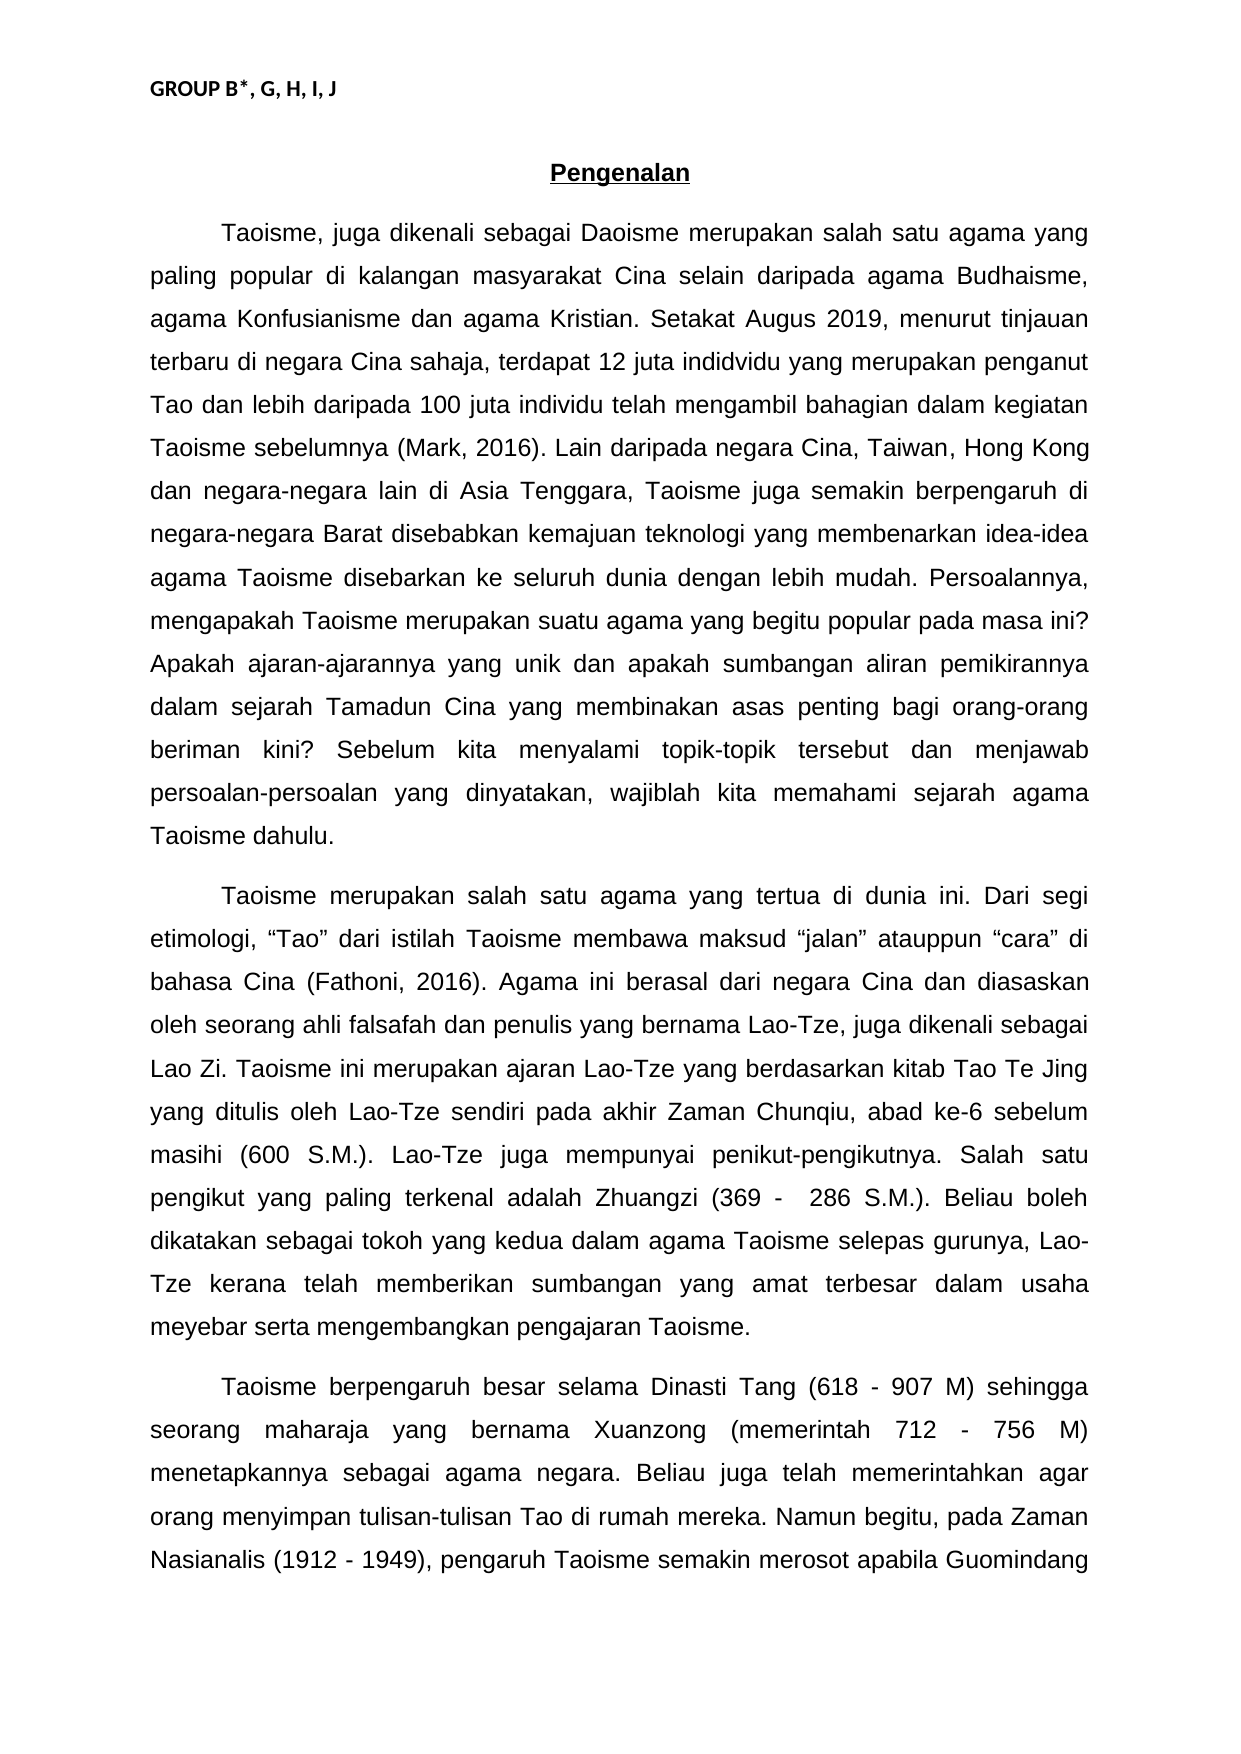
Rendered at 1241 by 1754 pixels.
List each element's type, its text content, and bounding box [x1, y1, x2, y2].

text Taoisme, juga dikenali sebagai Daoisme merupakan salah satu agama yang paling popular di kalangan masyarakat Cina selain daripada agama Budhaisme, agama Konfusianisme dan agama Kristian. Setakat Augus 2019, menurut tinjauan terbaru di negara Cina sahaja, terdapat 12 juta indidvidu yang merupakan penganut Tao dan lebih daripada 100 juta individu telah mengambil bahagian dalam kegiatan Taoisme sebelumnya . Lain daripada negara Cina, Taiwan, Hong Kong dan negara-negara lain di Asia Tenggara, Taoisme juga semakin berpengaruh di negara-negara Barat disebabkan kemajuan teknologi yang membenarkan idea-idea agama Taoisme disebarkan ke seluruh dunia dengan lebih mudah. Persoalannya, mengapakah Taoisme merupakan suatu agama yang begitu popular pada masa ini? Apakah ajaran-ajarannya yang unik dan apakah sumbangan aliran pemikirannya dalam sejarah Tamadun Cina yang membinakan asas penting bagi orang-orang beriman kini? Sebelum kita menyalami topik-topik tersebut dan menjawab persoalan-persoalan yang dinyatakan, wajiblah kita memahami sejarah agama Taoisme dahulu. [150, 218, 1090, 850]
text Pengenalan [150, 158, 1090, 187]
text Taoisme merupakan salah satu agama yang tertua di dunia ini. Dari segi etimologi, “Tao” dari istilah Taoisme membawa maksud “jalan” atauppun “cara” di bahasa Cina . Agama ini berasal dari negara Cina dan diasaskan oleh seorang ahli falsafah dan penulis yang bernama Lao-Tze, juga dikenali sebagai Lao Zi. Taoisme ini merupakan ajaran Lao-Tze yang berdasarkan kitab Tao Te Jing yang ditulis oleh Lao-Tze sendiri pada akhir Zaman Chunqiu, abad ke-6 sebelum masihi (600 S.M.). Lao-Tze juga mempunyai penikut-pengikutnya. Salah satu pengikut yang paling terkenal adalah Zhuangzi (369 - 286 S.M.). Beliau boleh dikatakan sebagai tokoh yang kedua dalam agama Taoisme selepas gurunya, Lao-Tze kerana telah memberikan sumbangan yang amat terbesar dalam usaha meyebar serta mengembangkan pengajaran Taoisme. [150, 881, 1090, 1341]
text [150, 1372, 1090, 1573]
